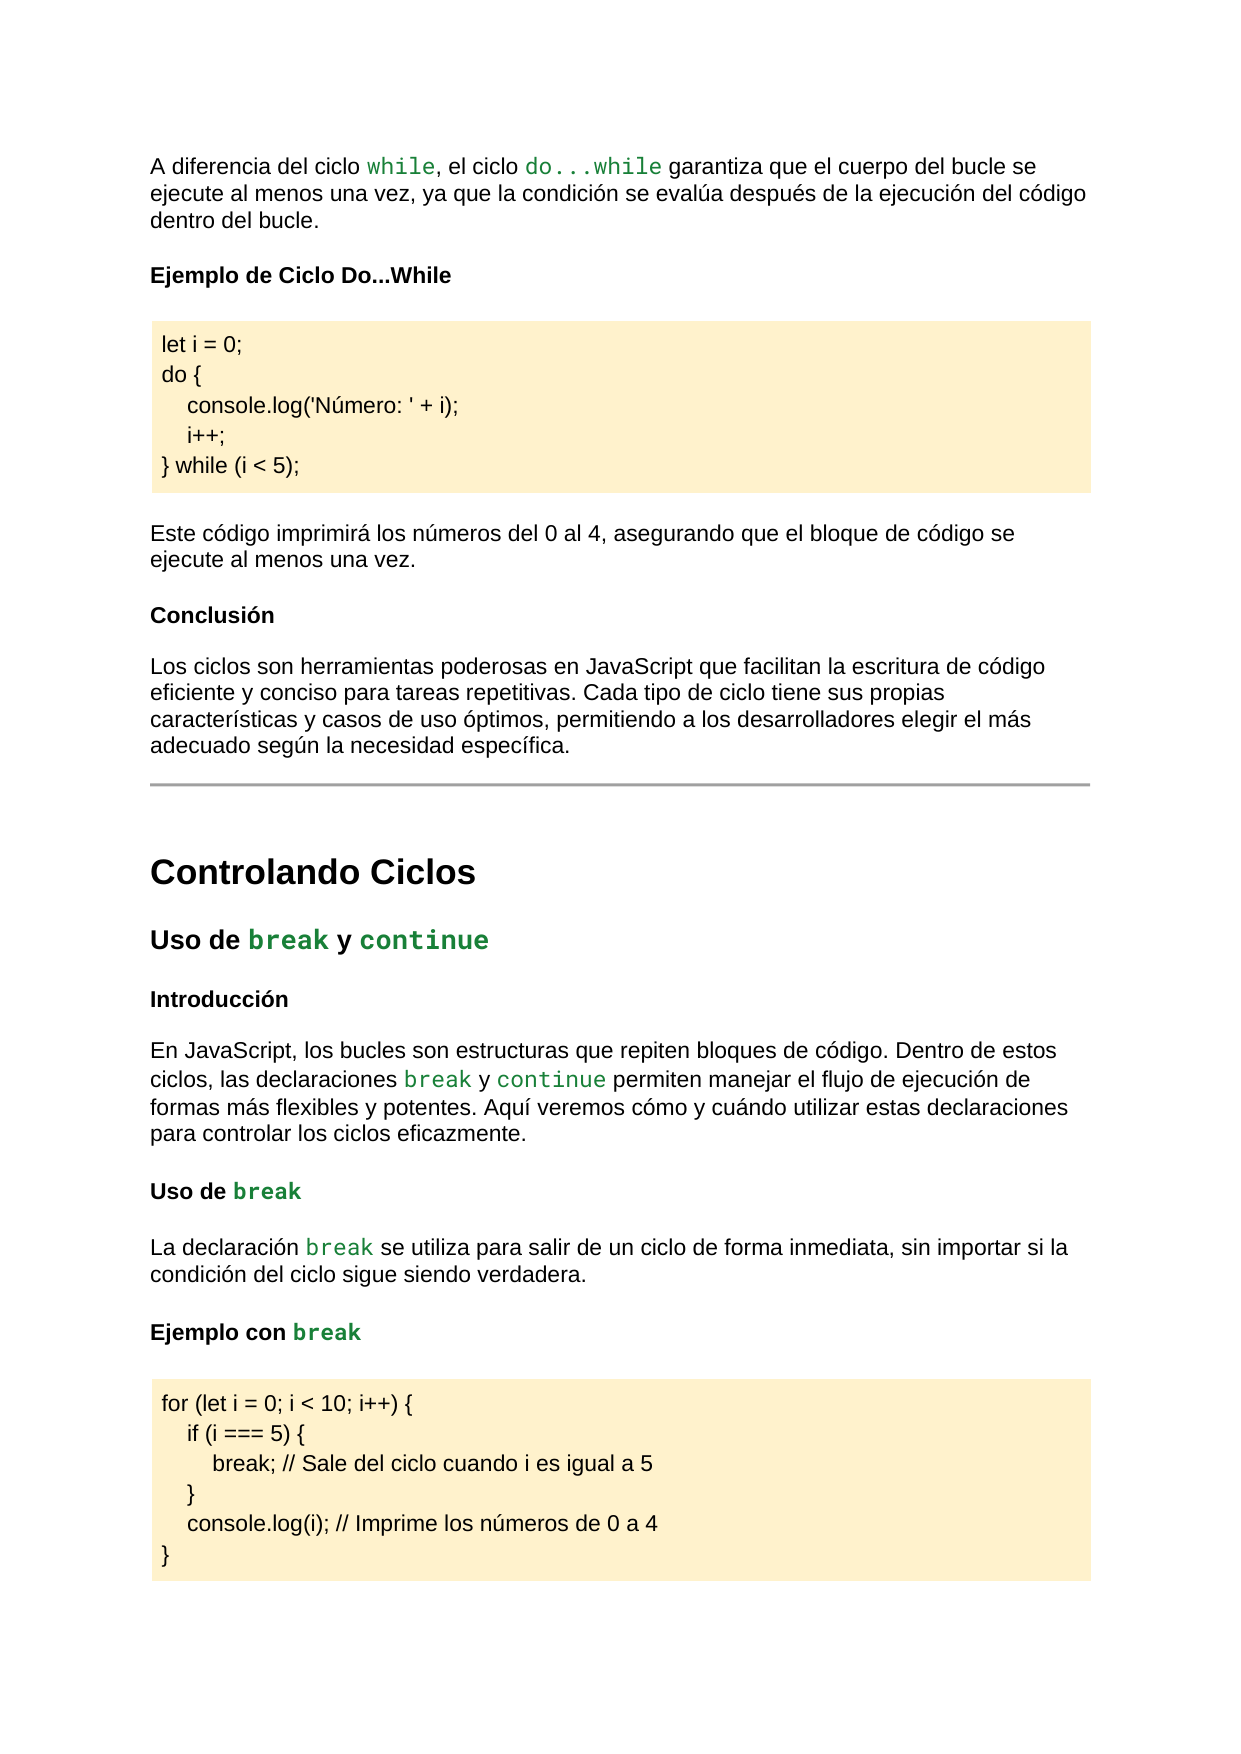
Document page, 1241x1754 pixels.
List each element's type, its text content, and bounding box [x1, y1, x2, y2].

text Los ciclos son herramientas poderosas en JavaScript que facilitan la escritura de código eficiente y conciso para tareas repetitivas. Cada tipo de ciclo tiene sus propias características y casos de uso óptimos, permitiendo a los desarrolladores elegir el más adecuado según la necesidad específica. [150, 653, 1090, 758]
text Uso de break [150, 1176, 1090, 1206]
text La declaración break se utiliza para salir de un ciclo de forma inmediata, sin importar si la condición del ciclo sigue siendo verdadera. [150, 1231, 1090, 1287]
subtitle Uso de break y continue [150, 921, 1090, 957]
text Conclusión [150, 602, 1090, 628]
text Este código imprimirá los números del 0 al 4, asegurando que el bloque de código se ejecute al menos una vez. [150, 520, 1090, 572]
text Ejemplo de Ciclo Do...While [150, 262, 1090, 288]
text Introducción [150, 986, 1090, 1012]
subtitle Controlando Ciclos [150, 851, 1090, 892]
table_header let i = 0; do { console.log('Número: ' + i); i++; } while (i < 5); [152, 321, 1091, 493]
table_header for (let i = 0; i < 10; i++) { if (i === 5) { break; // Sale del ciclo cuando i es igual a 5 } console.log(i); // Imprime los números de 0 a 4 } [152, 1379, 1091, 1581]
text A diferencia del ciclo while, el ciclo do...while garantiza que el cuerpo del bucle se ejecute al menos una vez, ya que la condición se evalúa después de la ejecución del código dentro del bucle. [150, 150, 1090, 233]
text En JavaScript, los bucles son estructuras que repiten bloques de código. Dentro de estos ciclos, las declaraciones break y continue permiten manejar el flujo de ejecución de formas más flexibles y potentes. Aquí veremos cómo y cuándo utilizar estas declaraciones para controlar los ciclos eficazmente. [150, 1037, 1090, 1146]
text Ejemplo con break [150, 1317, 1090, 1347]
